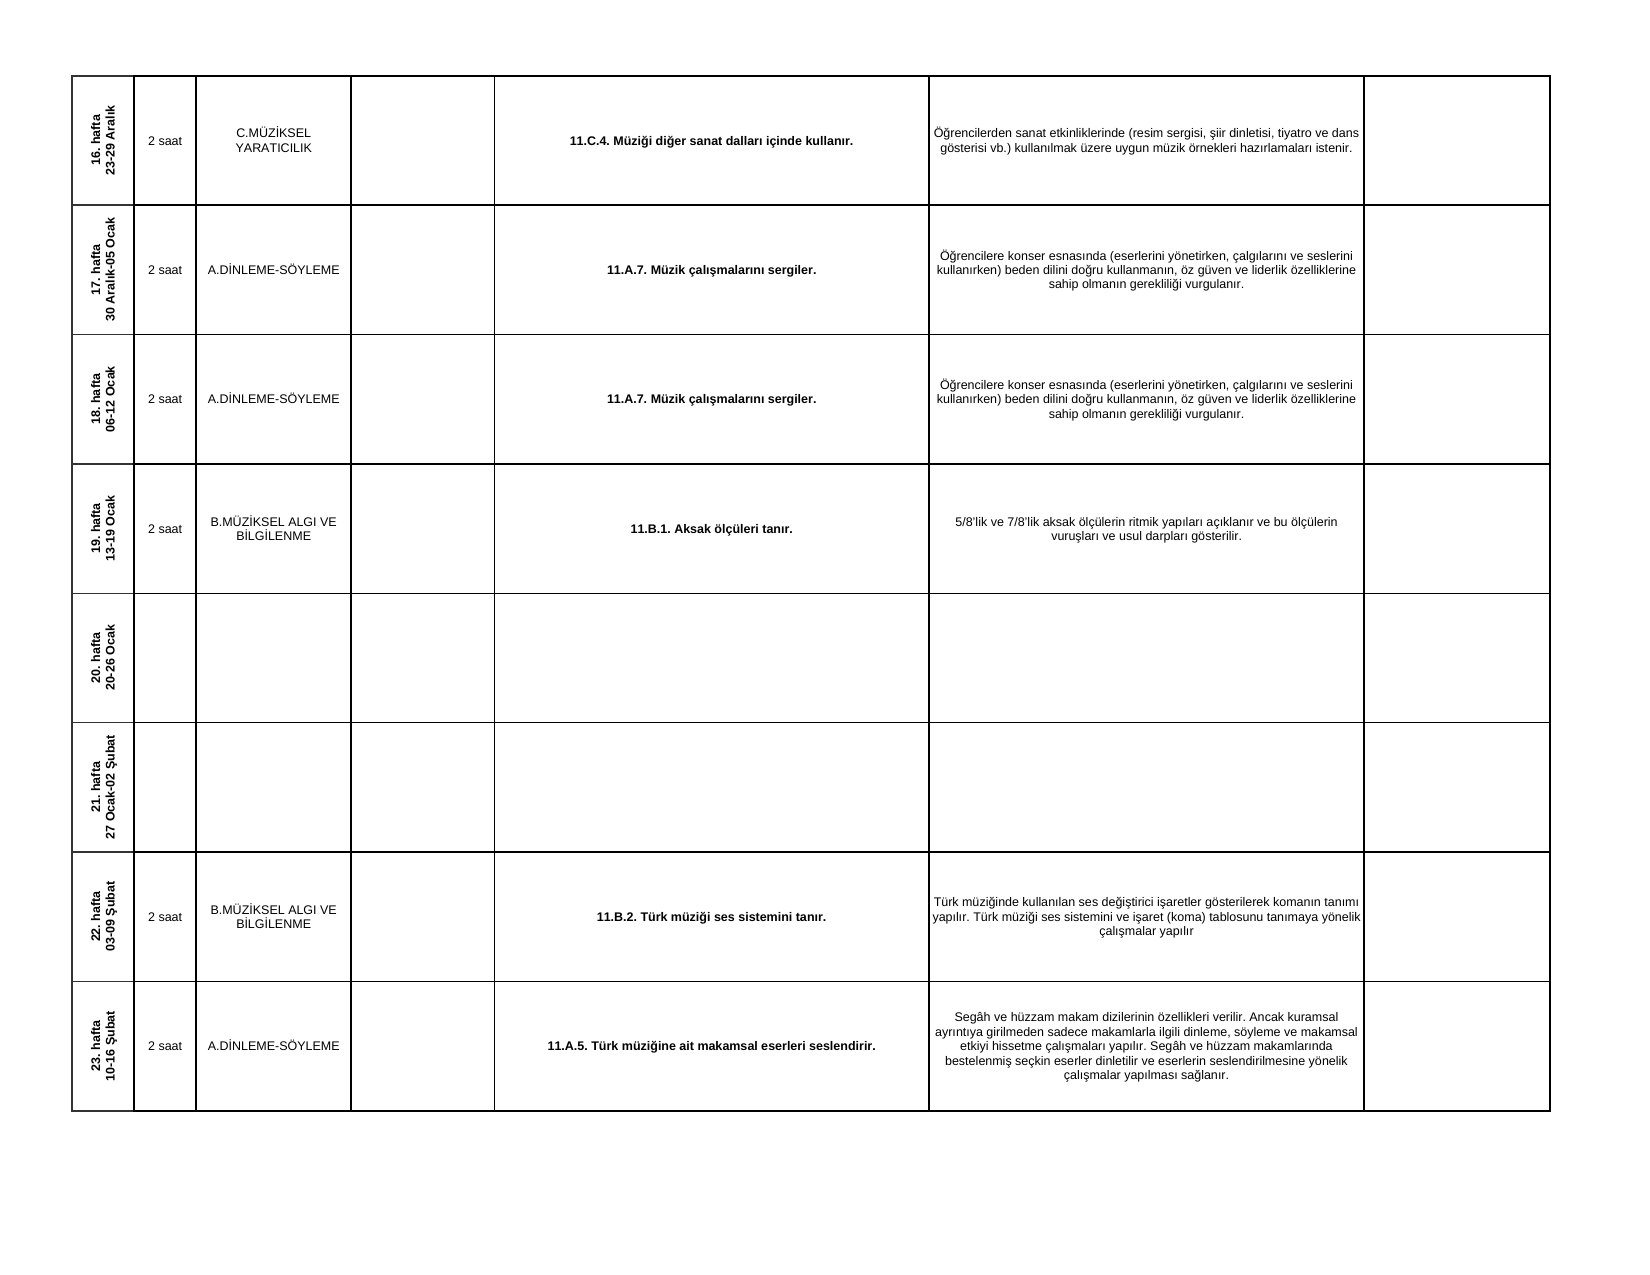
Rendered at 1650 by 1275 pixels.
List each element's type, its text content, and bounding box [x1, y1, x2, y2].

table_cell 18. hafta 06-12 Ocak [73, 335, 133, 463]
table_cell [135, 723, 195, 851]
table_cell 23. hafta 10-16 Şubat [73, 982, 133, 1110]
table_cell [352, 465, 494, 592]
table_cell 2 saat [135, 206, 195, 334]
table_cell [352, 206, 494, 334]
table_cell 2 saat [135, 335, 195, 463]
table_cell B.MÜZİKSEL ALGI VE BİLGİLENME [197, 465, 350, 592]
table_cell 2 saat [135, 982, 195, 1110]
table_cell [352, 982, 494, 1110]
table_cell 22. hafta 03-09 Şubat [73, 853, 133, 981]
table_cell 11.B.2. Türk müziği ses sistemini tanır. [495, 853, 928, 981]
table_cell Türk müziğinde kullanılan ses değiştirici işaretler gösterilerek komanın tanımı yapılır. Türk müziği ses sistemini ve işaret (koma) tablosunu tanımaya yönelik çalışmalar yapılır [930, 853, 1363, 981]
table_cell [1365, 982, 1549, 1110]
table_cell A.DİNLEME-SÖYLEME [197, 982, 350, 1110]
table_cell [135, 594, 195, 722]
table_cell 11.A.7. Müzik çalışmalarını sergiler. [495, 335, 928, 463]
table_cell 17. hafta 30 Aralık-05 Ocak [73, 206, 133, 334]
table_cell [197, 723, 350, 851]
table_cell 2 saat [135, 853, 195, 981]
table_cell 20. hafta 20-26 Ocak [73, 594, 133, 722]
table_cell [1365, 335, 1549, 463]
table_cell 2 saat [135, 77, 195, 204]
table_cell [930, 723, 1363, 851]
table_cell [495, 723, 928, 851]
table_cell [352, 335, 494, 463]
table_cell [352, 723, 494, 851]
table_cell [1365, 594, 1549, 722]
table_cell [197, 594, 350, 722]
table_cell [352, 594, 494, 722]
table_cell [352, 77, 494, 204]
table_cell [495, 594, 928, 722]
table_cell 19. hafta 13-19 Ocak [73, 465, 133, 592]
table_cell [1365, 206, 1549, 334]
table_cell 5/8’lik ve 7/8’lik aksak ölçülerin ritmik yapıları açıklanır ve bu ölçülerin vuruşları ve usul darpları gösterilir. [930, 465, 1363, 592]
table_cell [352, 853, 494, 981]
table_cell A.DİNLEME-SÖYLEME [197, 335, 350, 463]
table_cell [930, 594, 1363, 722]
table_cell [1365, 853, 1549, 981]
table_cell 11.C.4. Müziği diğer sanat dalları içinde kullanır. [495, 77, 928, 204]
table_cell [197, 77, 350, 204]
table_cell B.MÜZİKSEL ALGI VE BİLGİLENME [197, 853, 350, 981]
table_cell 11.A.7. Müzik çalışmalarını sergiler. [495, 206, 928, 334]
table_cell 21. hafta 27 Ocak-02 Şubat [73, 723, 133, 851]
table_cell [1365, 77, 1549, 204]
table_cell A.DİNLEME-SÖYLEME [197, 206, 350, 334]
table_cell 2 saat [135, 465, 195, 592]
table_cell Öğrencilere konser esnasında (eserlerini yönetirken, çalgılarını ve seslerini kullanırken) beden dilini doğru kullanmanın, öz güven ve liderlik özelliklerine sahip olmanın gerekliliği vurgulanır. [930, 206, 1363, 334]
table_cell 16. hafta 23-29 Aralık [73, 77, 133, 204]
table_cell 11.B.1. Aksak ölçüleri tanır. [495, 465, 928, 592]
table_cell Öğrencilerden sanat etkinliklerinde (resim sergisi, şiir dinletisi, tiyatro ve dans gösterisi vb.) kullanılmak üzere uygun müzik örnekleri hazırlamaları istenir. [930, 77, 1363, 204]
table_cell [1365, 465, 1549, 592]
table_cell 11.A.5. Türk müziğine ait makamsal eserleri seslendirir. [495, 982, 928, 1110]
table_cell [1365, 723, 1549, 851]
table_cell Öğrencilere konser esnasında (eserlerini yönetirken, çalgılarını ve seslerini kullanırken) beden dilini doğru kullanmanın, öz güven ve liderlik özelliklerine sahip olmanın gerekliliği vurgulanır. [930, 335, 1363, 463]
table_cell Segâh ve hüzzam makam dizilerinin özellikleri verilir. Ancak kuramsal ayrıntıya girilmeden sadece makamlarla ilgili dinleme, söyleme ve makamsal etkiyi hissetme çalışmaları yapılır. Segâh ve hüzzam makamlarında bestelenmiş seçkin eserler dinletilir ve eserlerin seslendirilmesine yönelik çalışmalar yapılması sağlanır. [930, 982, 1363, 1110]
